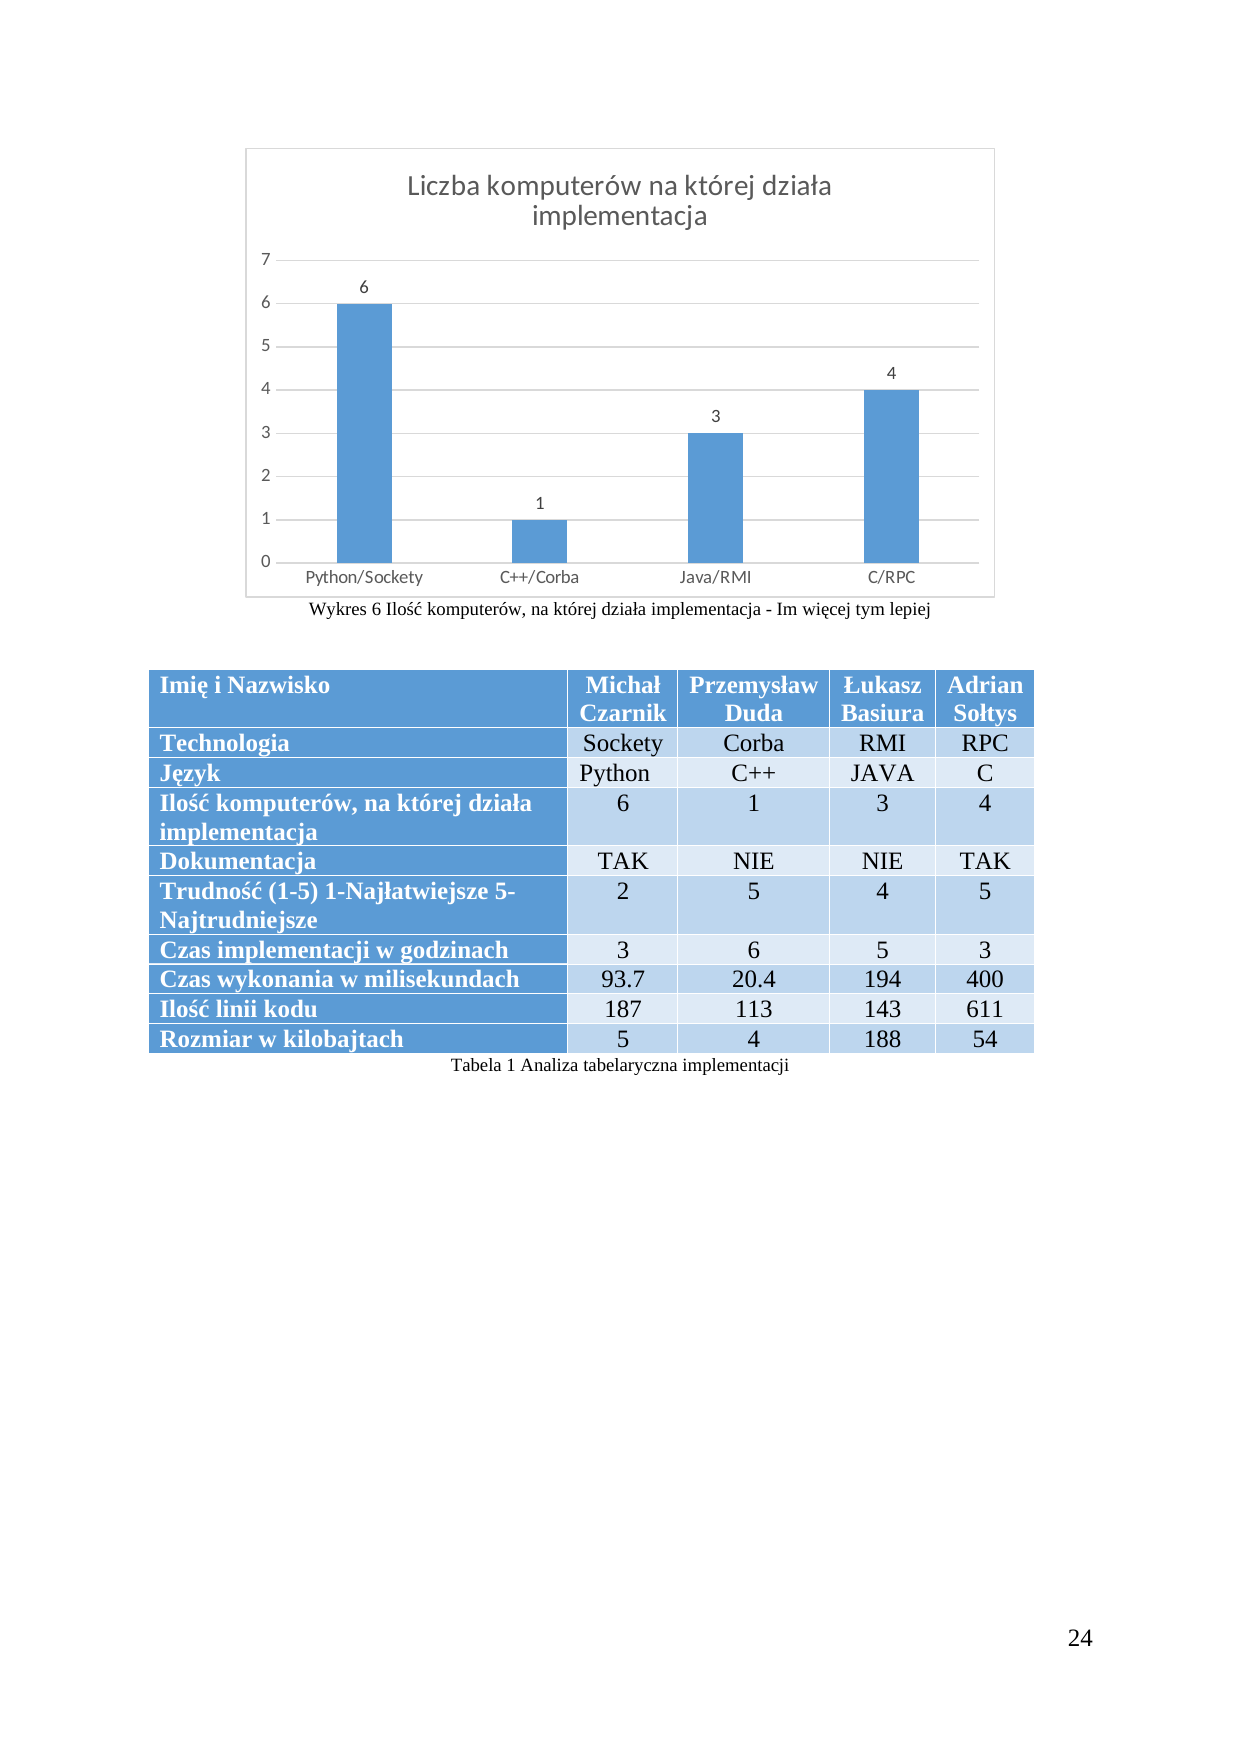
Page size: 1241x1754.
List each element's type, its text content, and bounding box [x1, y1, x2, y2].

table_cell 1 [678, 788, 829, 845]
table_cell Język [149, 758, 567, 787]
table_cell 188 [830, 1024, 935, 1053]
table_header Adrian Sołtys [936, 670, 1034, 727]
table_cell Ilość linii kodu [149, 994, 567, 1023]
table_cell 5 [936, 876, 1034, 934]
table_cell NIE [830, 846, 935, 875]
table_cell RMI [830, 728, 935, 757]
text Wykres 6 Ilość komputerów, na której działa implementacja - Im więcej tym lepiej [148, 598, 1093, 619]
table_cell RPC [936, 728, 1034, 757]
table_cell 194 [830, 965, 935, 993]
table_cell 143 [830, 994, 935, 1023]
table_cell 611 [936, 994, 1034, 1023]
table_cell TAK [936, 846, 1034, 875]
table_cell 113 [678, 994, 829, 1023]
table_cell 5 [830, 935, 935, 963]
table_cell 400 [936, 965, 1034, 993]
table_cell 187 [568, 994, 677, 1023]
table_cell 4 [678, 1024, 829, 1053]
table_cell 20.4 [678, 965, 829, 993]
table_header Łukasz Basiura [830, 670, 935, 727]
table_cell Trudność (1-5) 1-Najłatwiejsze 5-Najtrudniejsze [149, 876, 567, 934]
table_header Michał Czarnik [568, 670, 677, 727]
table_cell 2 [568, 876, 677, 934]
text Tabela 1 Analiza tabelaryczna implementacji [148, 1054, 1093, 1076]
table_cell 4 [830, 876, 935, 934]
table_cell Technologia [149, 728, 567, 757]
table_cell 3 [568, 935, 677, 963]
table_cell NIE [678, 846, 829, 875]
table_cell 5 [678, 876, 829, 934]
table_cell 6 [678, 935, 829, 963]
table_header Przemysław Duda [678, 670, 829, 727]
table_cell 4 [936, 788, 1034, 845]
table_header Imię i Nazwisko [149, 670, 567, 727]
table_cell Corba [678, 728, 829, 757]
table_cell 5 [568, 1024, 677, 1053]
table_cell Czas implementacji w godzinach [149, 935, 567, 963]
table_cell 3 [830, 788, 935, 845]
table_cell Rozmiar w kilobajtach [149, 1024, 567, 1053]
table_cell 3 [936, 935, 1034, 963]
table_cell 93.7 [568, 965, 677, 993]
table_cell TAK [568, 846, 677, 875]
table_cell Dokumentacja [149, 846, 567, 875]
table_cell C [936, 758, 1034, 787]
table_cell Ilość komputerów, na której działa implementacja [149, 788, 567, 845]
table_cell 6 [568, 788, 677, 845]
table_cell Python [568, 758, 677, 787]
table_cell C++ [678, 758, 829, 787]
table_cell 54 [936, 1024, 1034, 1053]
table_cell Czas wykonania w milisekundach [149, 965, 567, 993]
table_cell Sockety [568, 728, 677, 757]
table_cell JAVA [830, 758, 935, 787]
